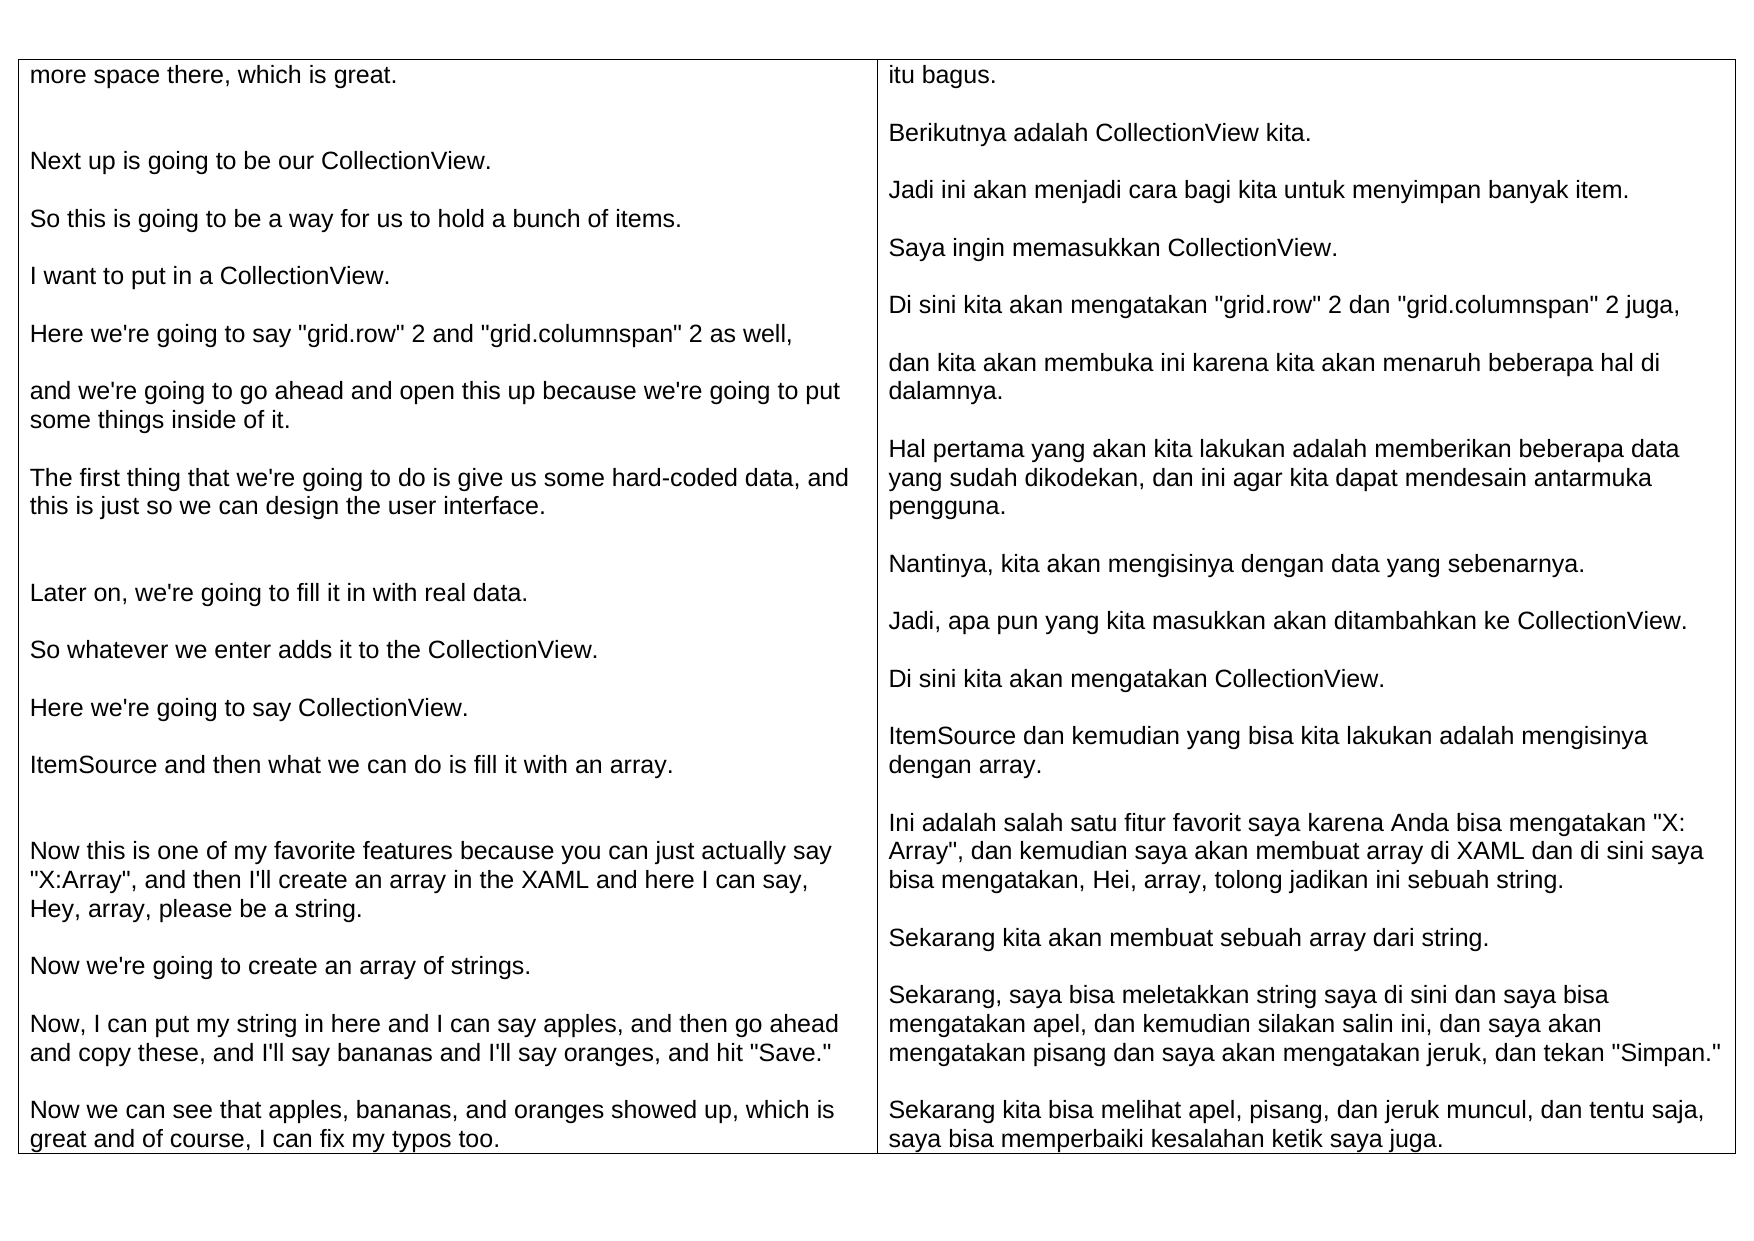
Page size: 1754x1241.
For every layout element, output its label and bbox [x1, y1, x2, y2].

table_cell [878, 60, 1735, 1153]
table_cell [19, 60, 877, 1153]
